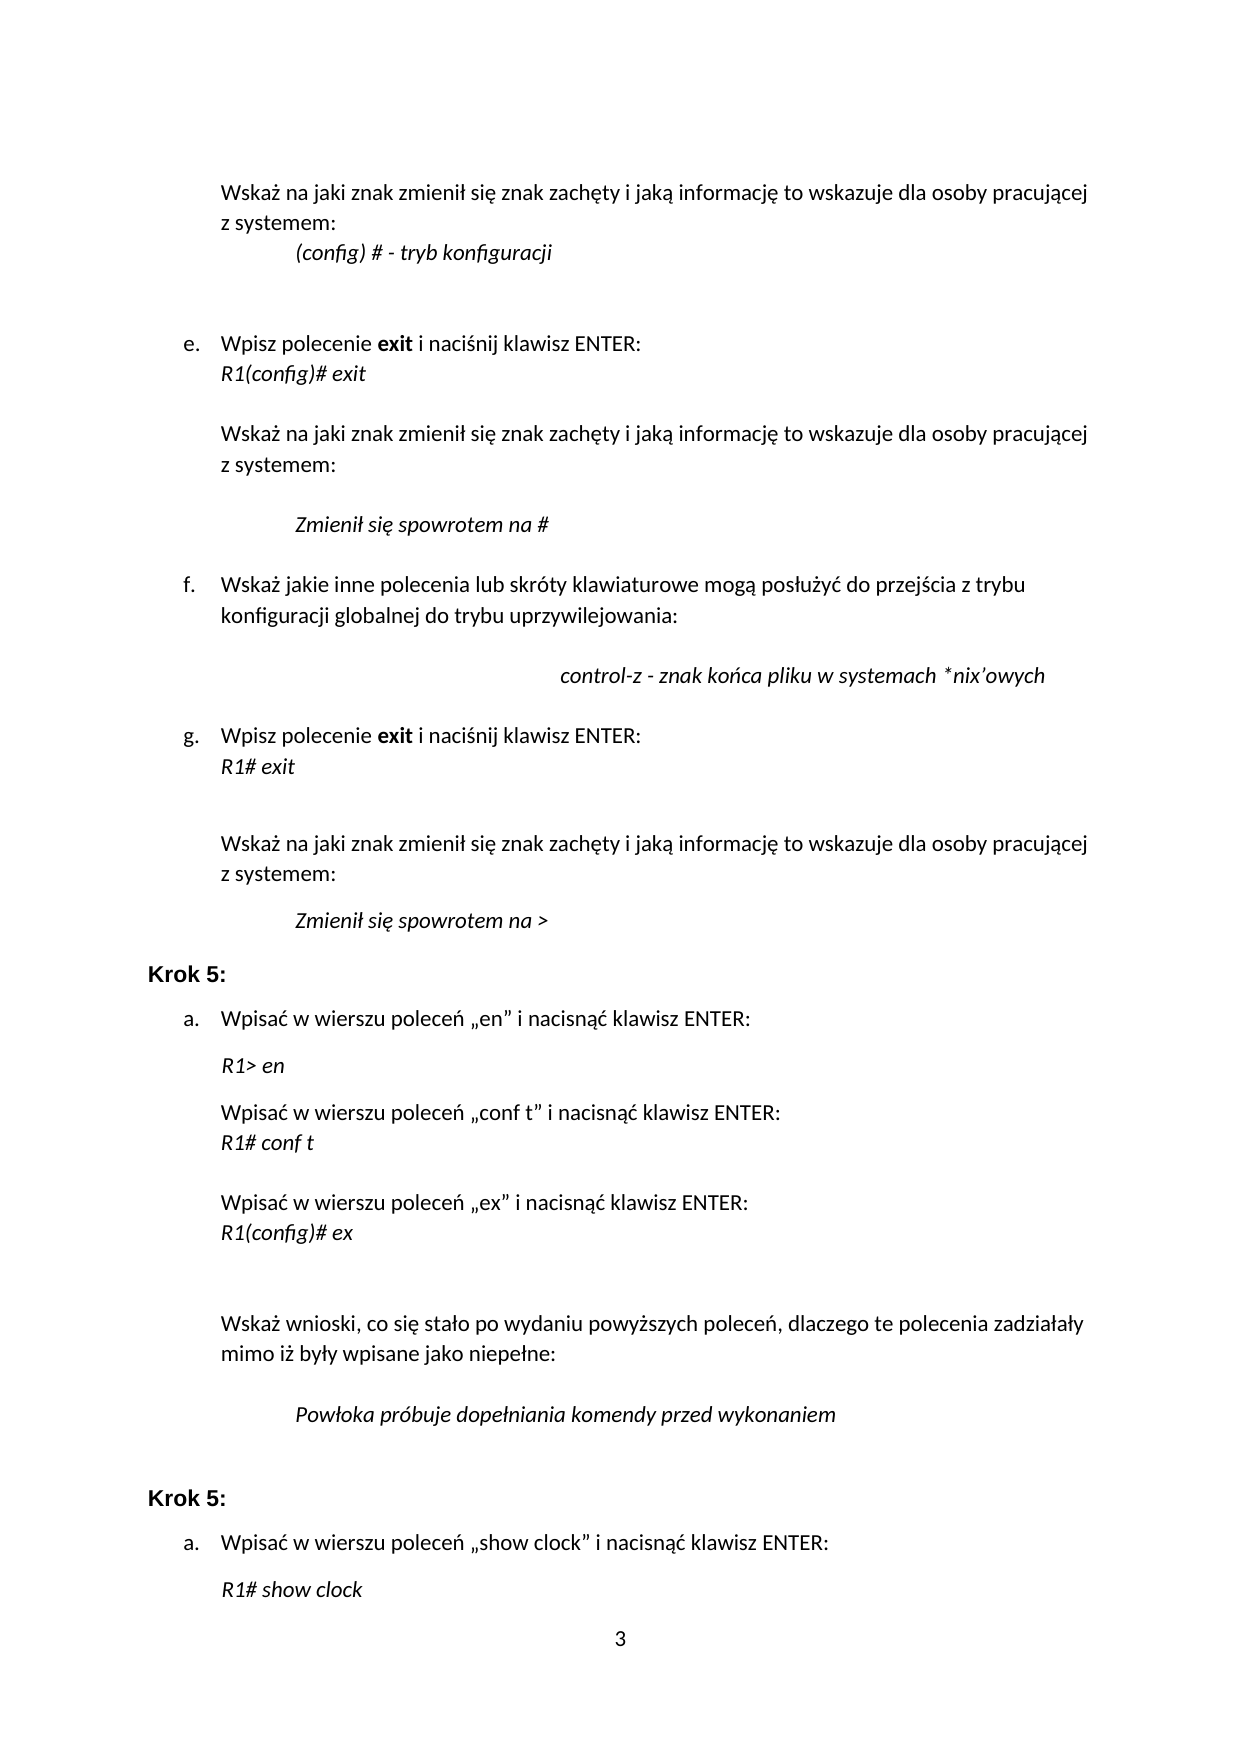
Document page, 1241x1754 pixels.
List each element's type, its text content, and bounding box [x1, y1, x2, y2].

list Wpisać w wierszu poleceń „show clock” i nacisnąć klawisz ENTER: [183, 1528, 1093, 1556]
list Wpisz polecenie exit i naciśnij klawisz ENTER: R1# exit [183, 722, 1093, 780]
list control-z - znak końca pliku w systemach *nix’owych [560, 631, 1093, 719]
list (config) # - tryb konfiguracji [295, 238, 1093, 296]
list Wpisać w wierszu poleceń „conf t” i nacisnąć klawisz ENTER: [221, 1098, 1093, 1126]
list Wpisz polecenie exit i naciśnij klawisz ENTER: R1(config)# exit [183, 329, 1093, 387]
text Zmienił się spowrotem na > [295, 906, 1093, 934]
list Wpisać w wierszu poleceń „en” i nacisnąć klawisz ENTER: [183, 1004, 1093, 1032]
text Krok 5: [148, 961, 1093, 987]
list Wskaż na jaki znak zmienił się znak zachęty i jaką informację to wskazuje dla osoby pracującej z systemem: [221, 148, 1093, 236]
text R1# show clock [148, 1575, 1093, 1603]
text Wskaż na jaki znak zmienił się znak zachęty i jaką informację to wskazuje dla osoby pracującej z systemem: [221, 799, 1093, 887]
list Wskaż na jaki znak zmienił się znak zachęty i jaką informację to wskazuje dla osoby pracującej z systemem: [221, 389, 1093, 478]
list Powłoka próbuje dopełniania komendy przed wykonaniem [295, 1400, 1093, 1458]
text Krok 5: [148, 1485, 1093, 1511]
text R1> en [148, 1051, 1093, 1079]
list Wskaż jakie inne polecenia lub skróty klawiaturowe mogą posłużyć do przejścia z trybu konfiguracji globalnej do trybu uprzywilejowania: [183, 571, 1093, 629]
list Zmienił się spowrotem na # [295, 510, 1093, 568]
list R1# conf t Wpisać w wierszu poleceń „ex” i nacisnąć klawisz ENTER: R1(config)# ex Wskaż wnioski, co się stało po wydaniu powyższych poleceń, dlaczego te polecenia zadziałały mimo iż były wpisane jako niepełne: [221, 1128, 1093, 1367]
